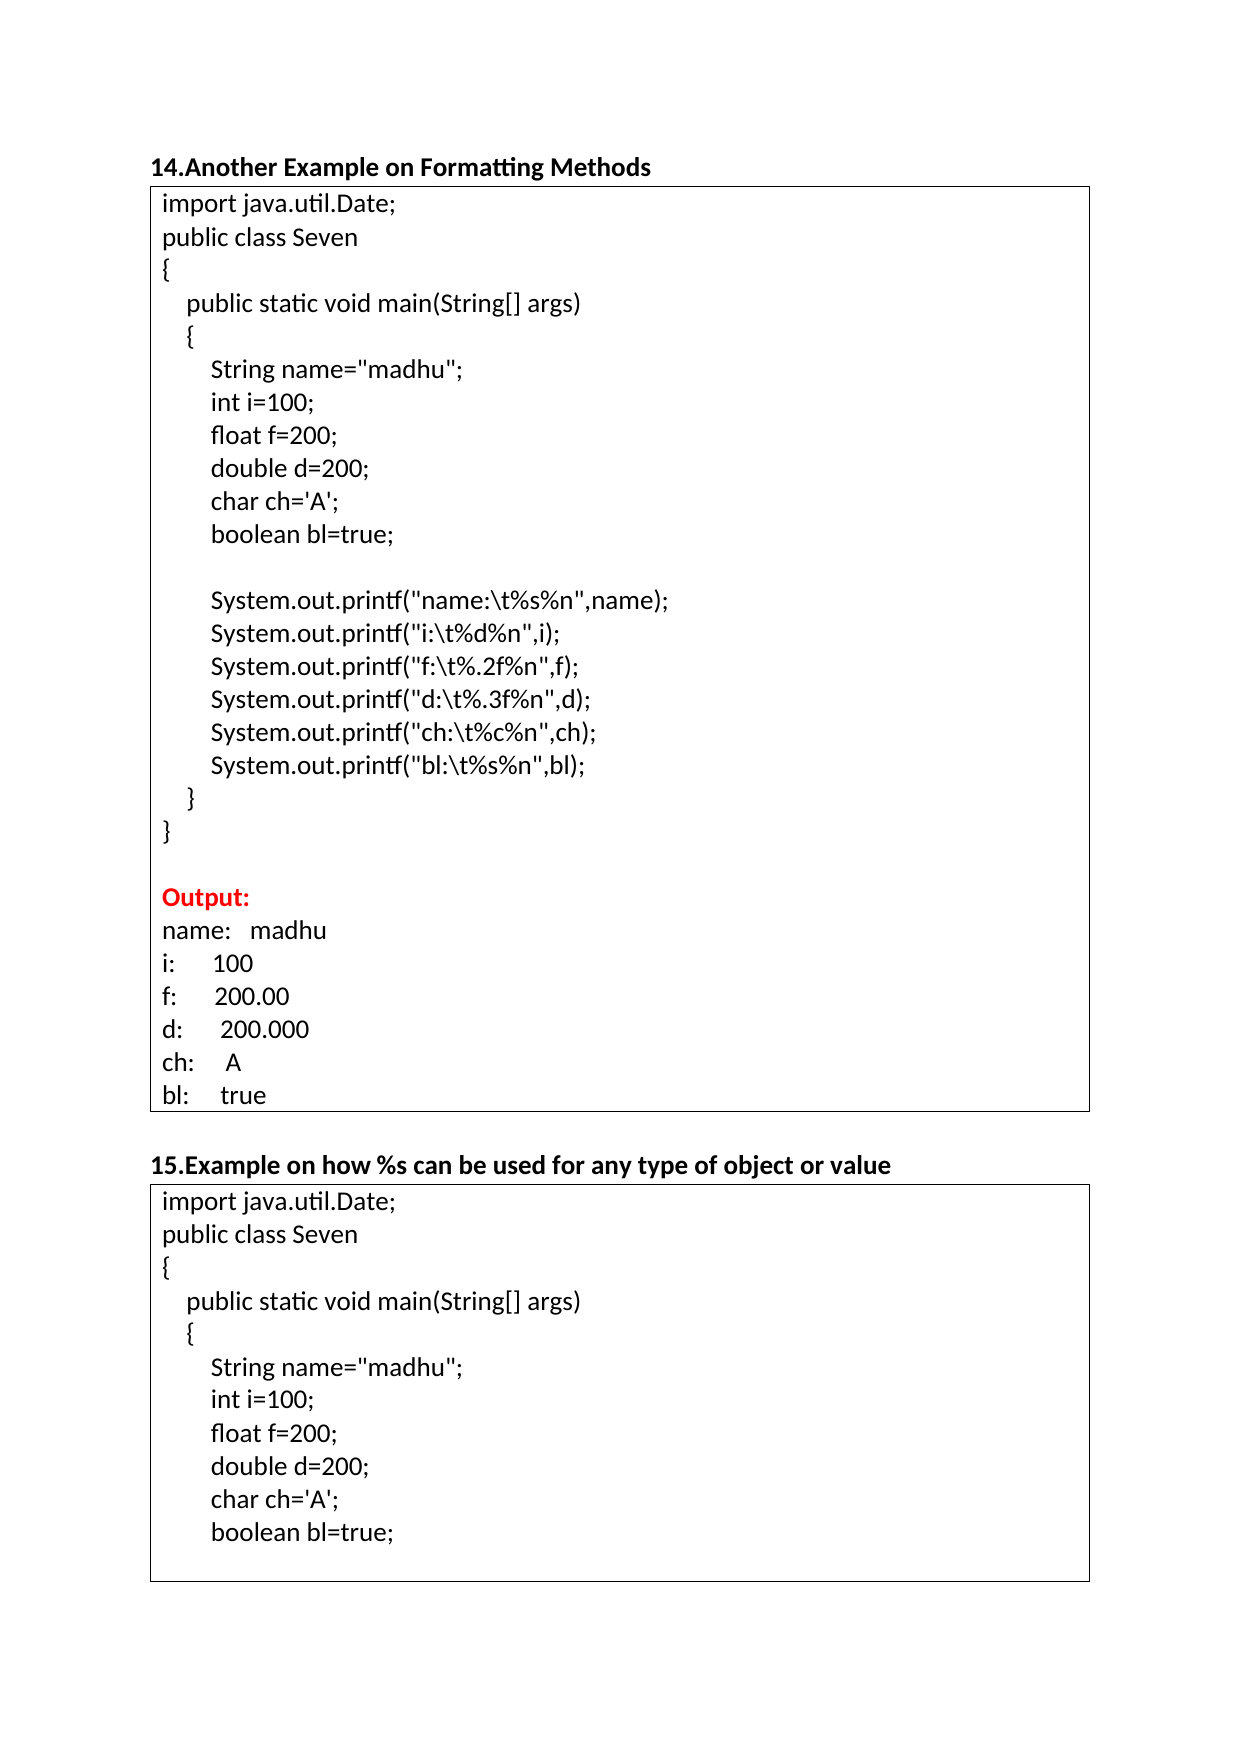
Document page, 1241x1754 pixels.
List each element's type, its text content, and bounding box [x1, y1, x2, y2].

text 14.Another Example on Formatting Methods [150, 150, 1090, 183]
table_header import java.util.Date; public class Seven { public static void main(String[] args) { String name="madhu"; int i=100; float f=200; double d=200; char ch='A'; boolean bl=true; System.out.printf("name:\t%s%n",name); System.out.printf("i:\t%d%n",i); System.out.printf("f:\t%.2f%n",f); System.out.printf("d:\t%.3f%n",d); System.out.printf("ch:\t%c%n",ch); System.out.printf("bl:\t%s%n",bl); } } Output: name: madhu i: 100 f: 200.00 d: 200.000 ch: A bl: true [151, 187, 1089, 1111]
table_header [151, 1185, 1089, 1581]
text 15.Example on how %s can be used for any type of object or value [150, 1148, 1090, 1181]
